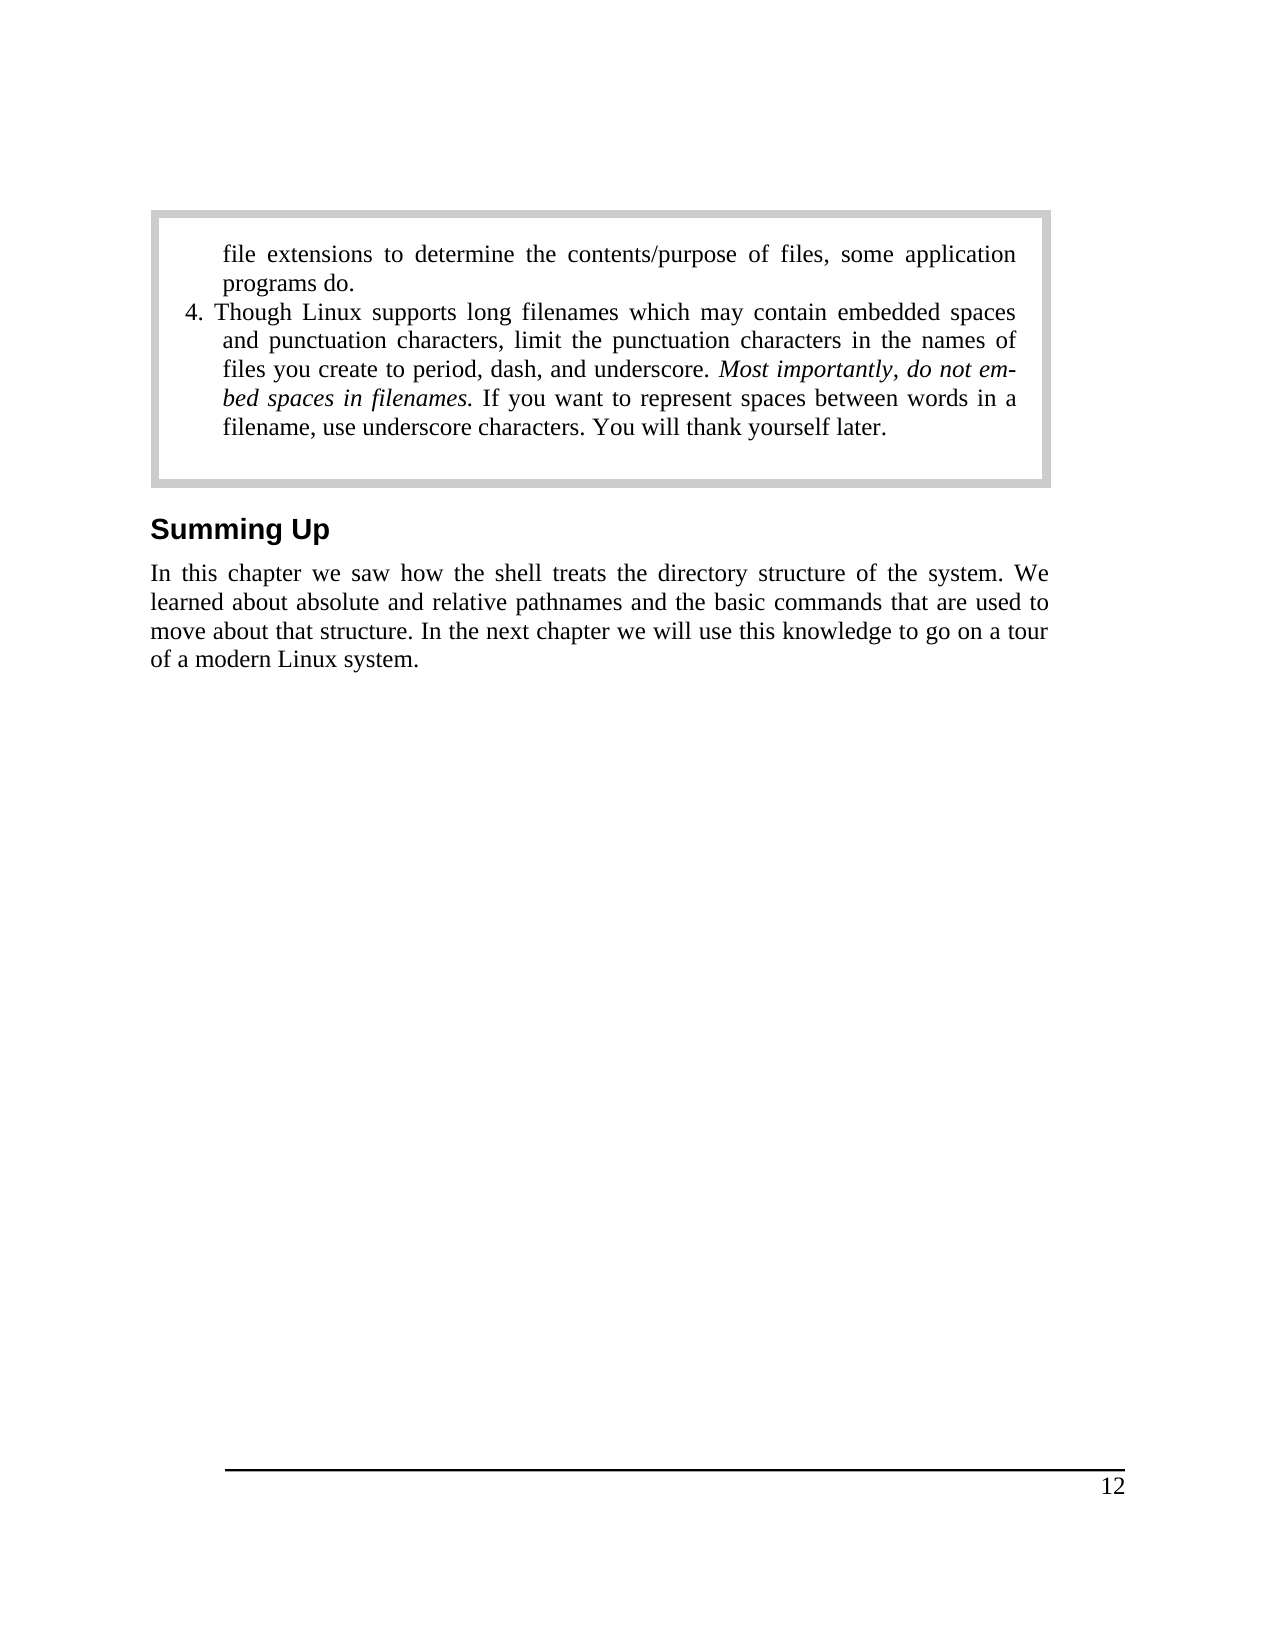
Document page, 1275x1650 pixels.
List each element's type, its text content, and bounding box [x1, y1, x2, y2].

subtitle Summing Up [150, 512, 1169, 546]
text In this chapter we saw how the shell treats the directory structure of the system. We learned about absolute and relative pathnames and the basic commands that are used to move about that structure. In the next chapter we will use this knowledge to go on a tour of a modern Linux system. [150, 558, 1050, 673]
